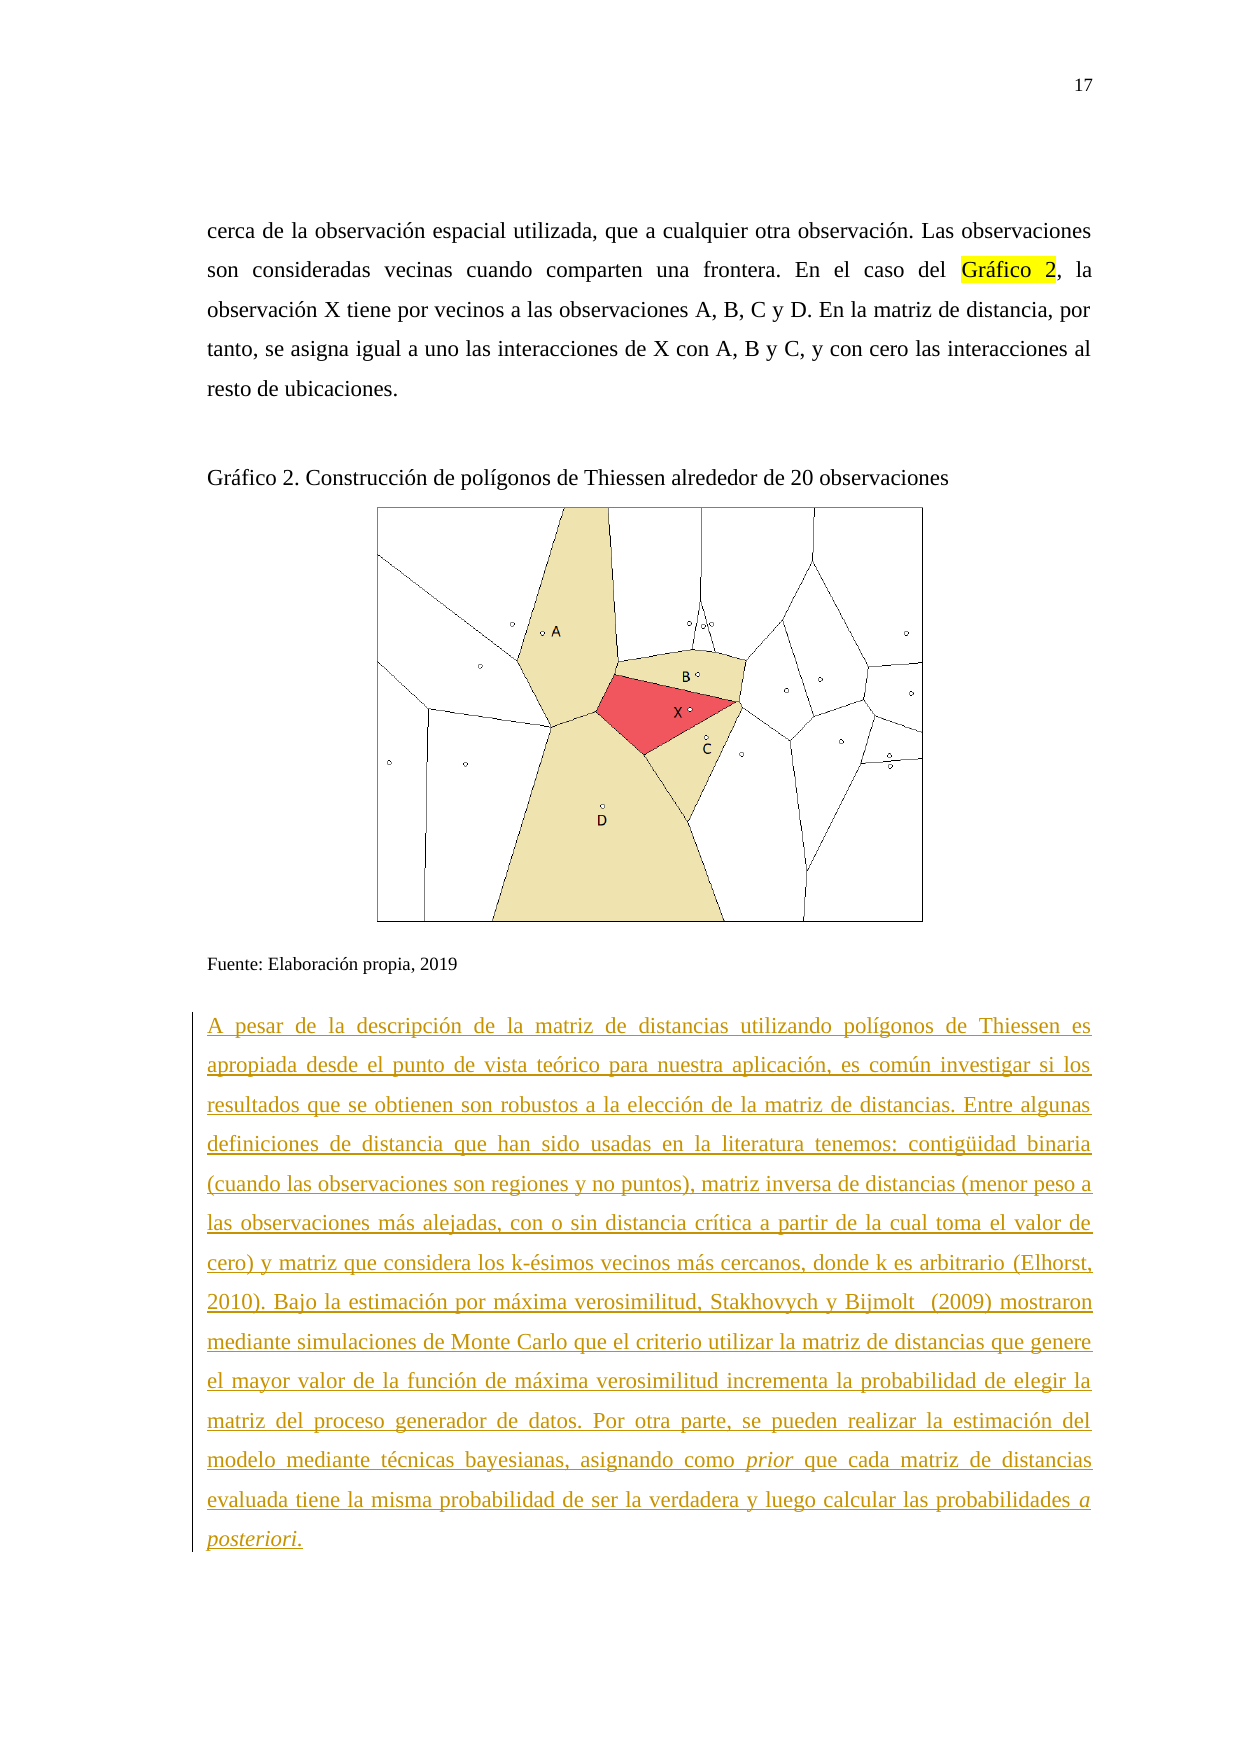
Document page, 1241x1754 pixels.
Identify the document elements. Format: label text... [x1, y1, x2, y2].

text Gráfico 2. Construcción de polígonos de Thiessen alrededor de 20 observaciones [207, 464, 1092, 491]
text Fuente: Elaboración propia, 2019 [207, 953, 1092, 974]
picture [371, 503, 928, 928]
